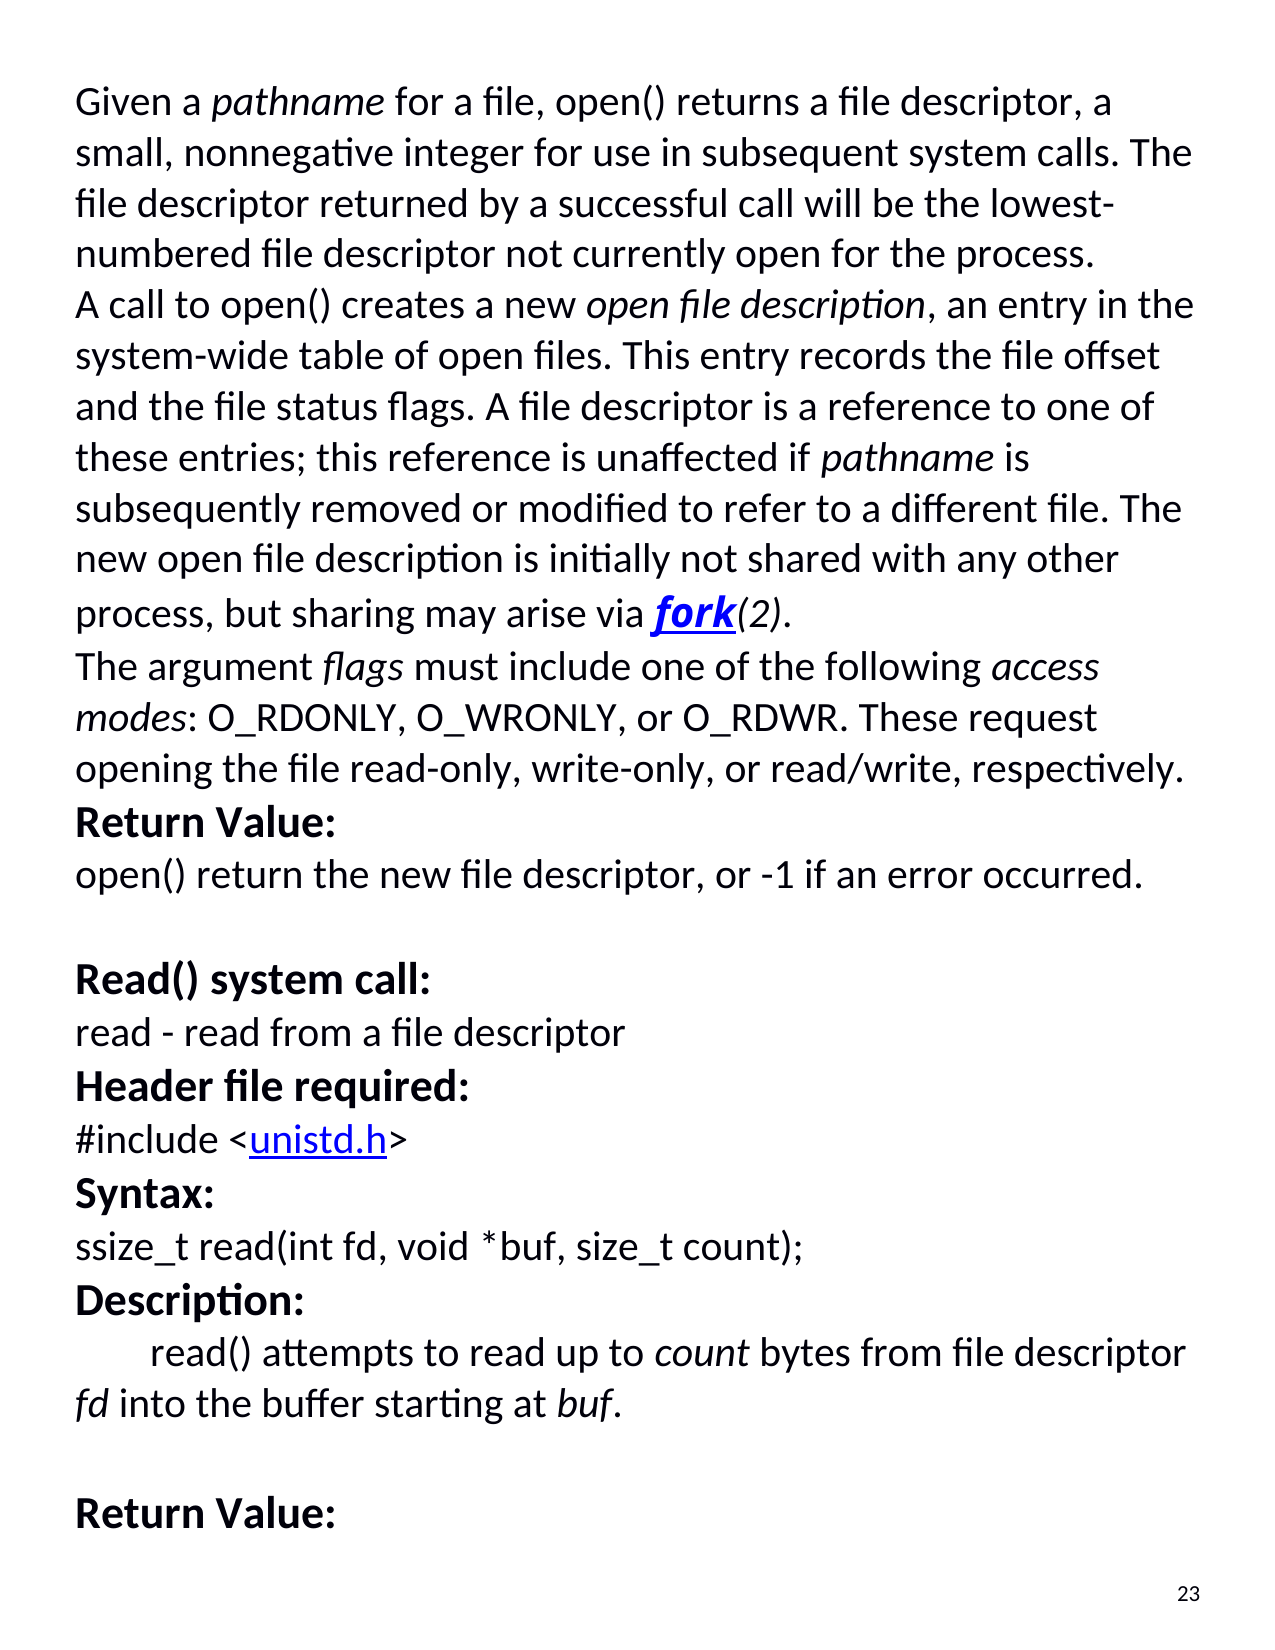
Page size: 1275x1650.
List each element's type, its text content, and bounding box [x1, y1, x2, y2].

text Syntax: [75, 1164, 1200, 1220]
text Given a pathname for a file, open() returns a file descriptor, a small, nonnegative integer for use in subsequent system calls. The file descriptor returned by a successful call will be the lowest-numbered file descriptor not currently open for the process. [75, 75, 1200, 278]
text open() return the new file descriptor, or -1 if an error occurred. [75, 848, 1200, 899]
text Return Value: [75, 793, 1200, 848]
text Return Value: [75, 1484, 1200, 1540]
text Read() system call: [75, 950, 1200, 1006]
text The argument flags must include one of the following access modes: O_RDONLY, O_WRONLY, or O_RDWR. These request opening the file read-only, write-only, or read/write, respectively. [75, 640, 1200, 793]
text Header file required: [75, 1057, 1200, 1113]
text A call to open() creates a new open file description, an entry in the system-wide table of open files. This entry records the file offset and the file status flags. A file descriptor is a reference to one of these entries; this reference is unaffected if pathname is subsequently removed or modified to refer to a different file. The new open file description is initially not shared with any other process, but sharing may arise via fork(2). [75, 278, 1200, 640]
text read - read from a file descriptor [75, 1006, 1200, 1057]
text #include <unistd.h> [75, 1113, 1200, 1164]
text read() attempts to read up to count bytes from file descriptor fd into the buffer starting at buf. [75, 1326, 1200, 1428]
text ssize_t read(int fd, void *buf, size_t count); [75, 1220, 1200, 1271]
text Description: [75, 1271, 1200, 1326]
